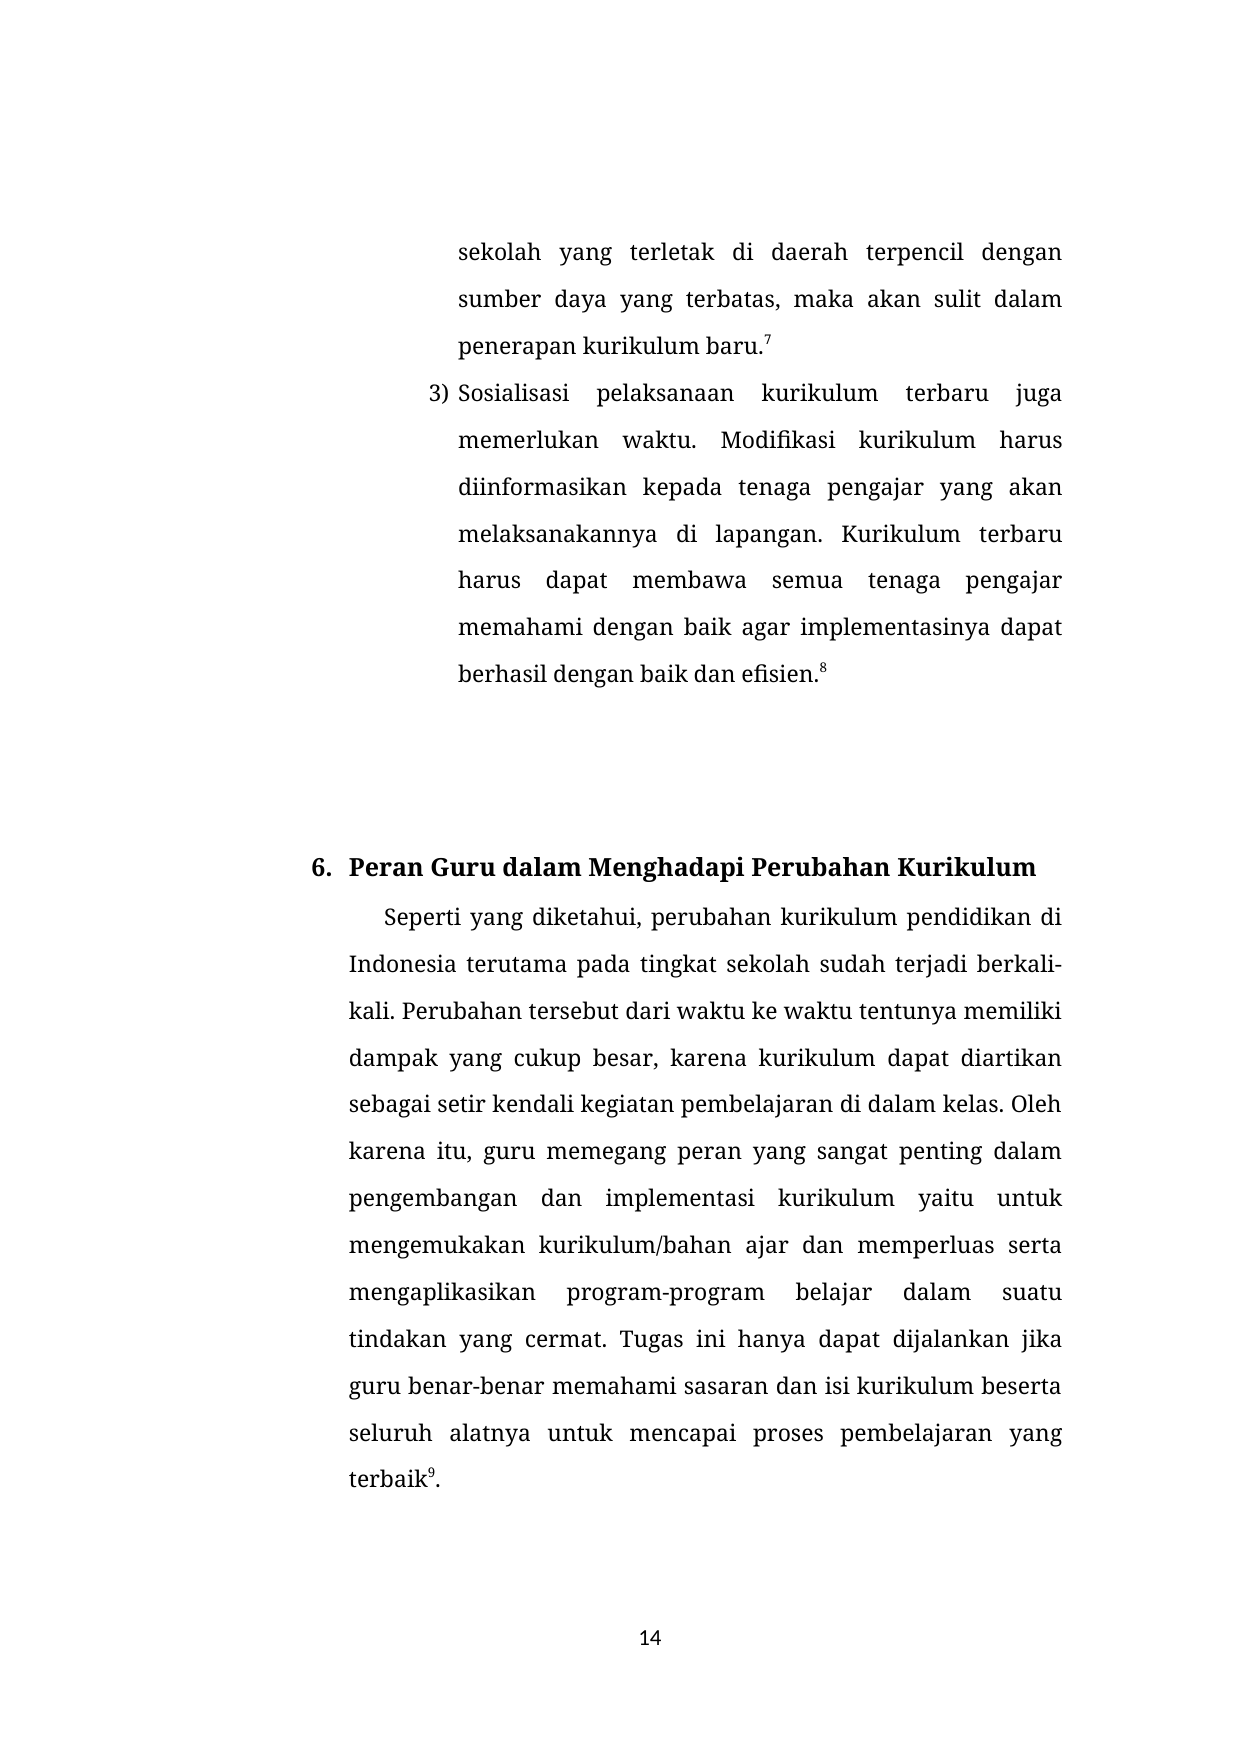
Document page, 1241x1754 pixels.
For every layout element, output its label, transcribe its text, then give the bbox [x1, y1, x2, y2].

list Seperti yang diketahui, perubahan kurikulum pendidikan di Indonesia terutama pada tingkat sekolah sudah terjadi berkali-kali. Perubahan tersebut dari waktu ke waktu tentunya memiliki dampak yang cukup besar, karena kurikulum dapat diartikan sebagai setir kendali kegiatan pembelajaran di dalam kelas. Oleh karena itu, guru memegang peran yang sangat penting dalam pengembangan dan implementasi kurikulum yaitu untuk mengemukakan kurikulum/bahan ajar dan memperluas serta mengaplikasikan program-program belajar dalam suatu tindakan yang cermat. Tugas ini hanya dapat dijalankan jika guru benar-benar memahami sasaran dan isi kurikulum beserta seluruh alatnya untuk mencapai proses pembelajaran yang terbaik9. [349, 901, 1063, 1494]
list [428, 236, 1063, 361]
list Peran Guru dalam Menghadapi Perubahan Kurikulum [311, 850, 1063, 884]
list Sosialisasi pelaksanaan kurikulum terbaru juga memerlukan waktu. Modifikasi kurikulum harus diinformasikan kepada tenaga pengajar yang akan melaksanakannya di lapangan. Kurikulum terbaru harus dapat membawa semua tenaga pengajar memahami dengan baik agar implementasinya dapat berhasil dengan baik dan efisien.8 [428, 377, 1063, 689]
